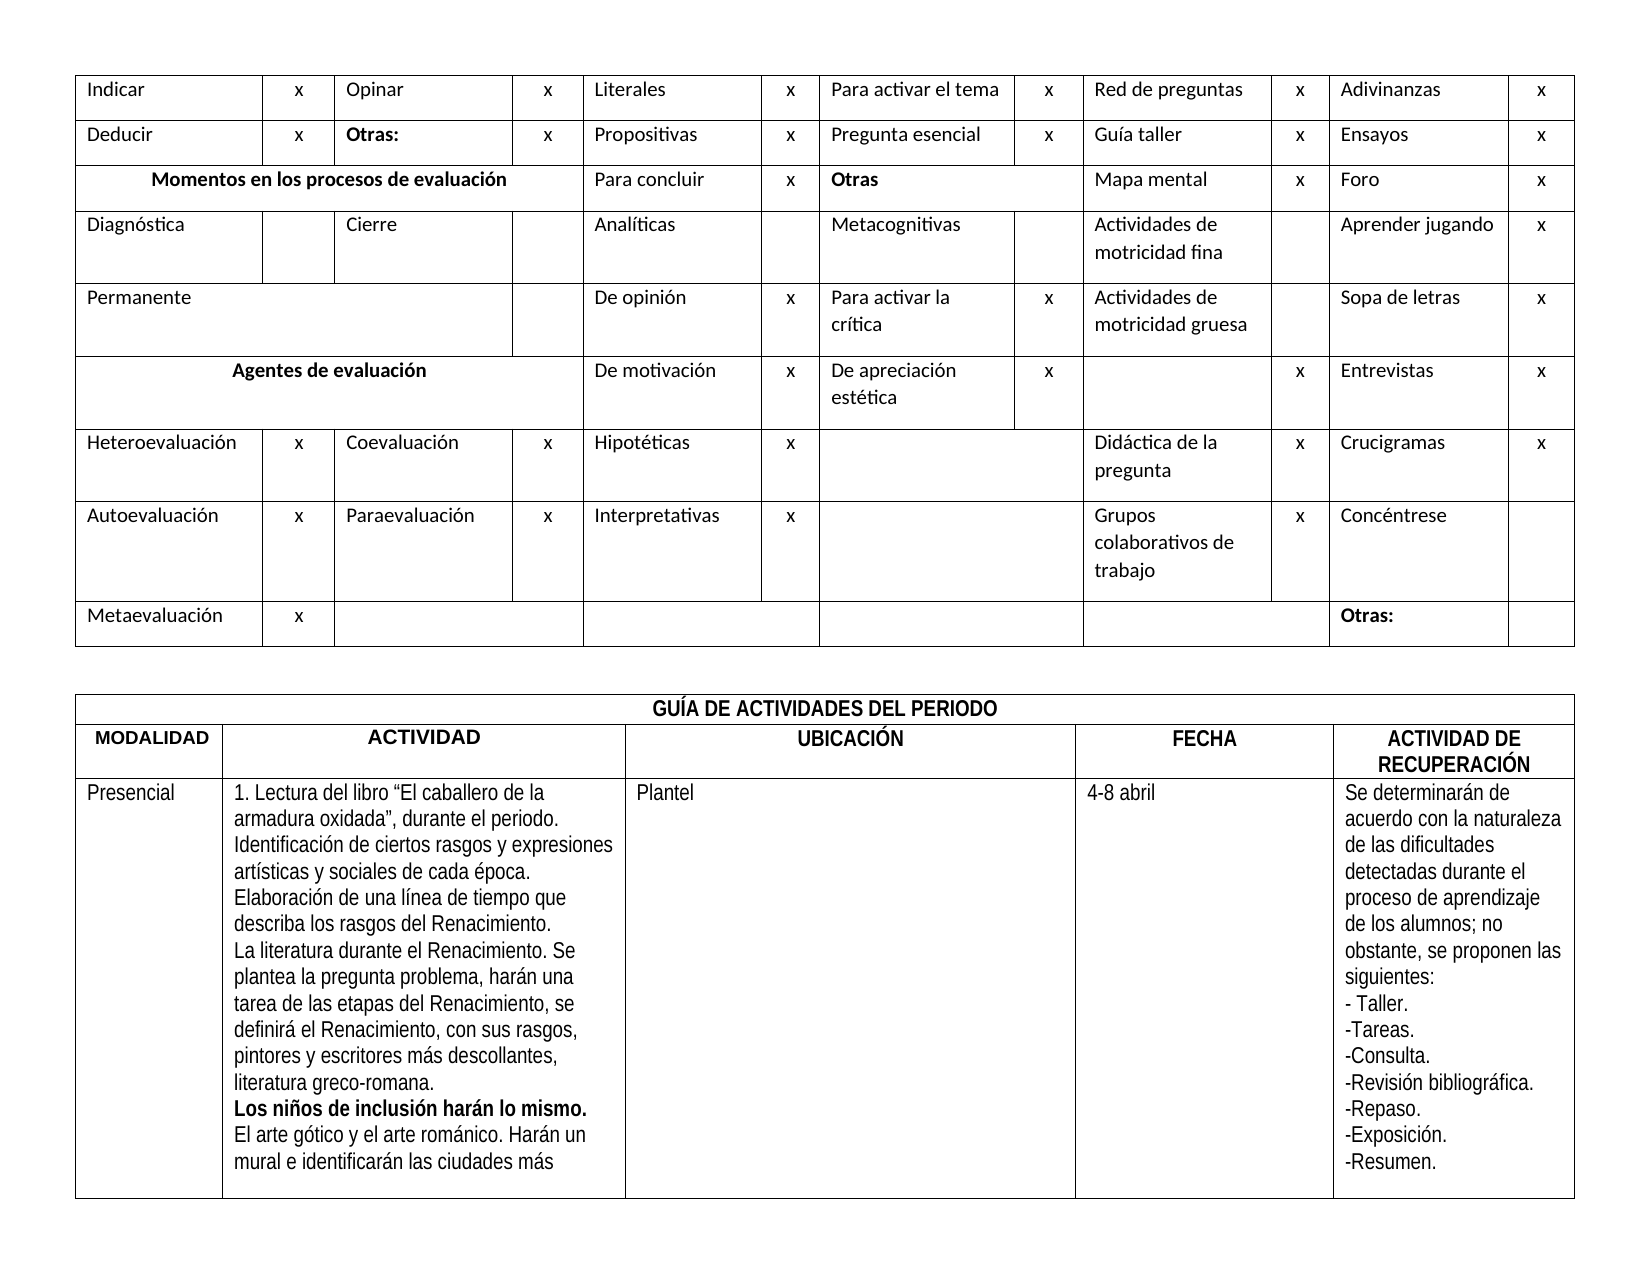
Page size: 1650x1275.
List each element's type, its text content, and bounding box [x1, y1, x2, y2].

table_cell Ensayos [1330, 121, 1508, 165]
table_cell [820, 602, 1083, 646]
table_cell Plantel [626, 779, 1075, 1197]
table_cell Hipotéticas [584, 430, 761, 501]
table_cell [584, 602, 819, 646]
table_cell Adivinanzas [1330, 76, 1508, 120]
table_cell x [263, 121, 334, 165]
table_cell x [1509, 212, 1574, 283]
table_cell x [1509, 430, 1574, 501]
table_cell Para concluir [584, 166, 761, 211]
table_cell Sopa de letras [1330, 284, 1508, 356]
table_cell Otras [820, 166, 1083, 211]
table_cell Indicar [76, 76, 262, 120]
table_cell x [263, 76, 334, 120]
table_cell Heteroevaluación [76, 430, 262, 501]
table_cell x [762, 357, 819, 428]
table_cell x [1272, 357, 1329, 428]
table_cell Entrevistas [1330, 357, 1508, 428]
table_cell De opinión [584, 284, 761, 356]
table_cell Concéntrese [1330, 502, 1508, 601]
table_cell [1334, 779, 1574, 1197]
table_cell x [513, 121, 583, 165]
table_cell Deducir [76, 121, 262, 165]
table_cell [223, 779, 625, 1197]
table_cell [513, 212, 583, 283]
table_cell Opinar [335, 76, 512, 120]
table_cell Actividades de motricidad gruesa [1084, 284, 1271, 356]
table_cell [762, 212, 819, 283]
table_cell Aprender jugando [1330, 212, 1508, 283]
table_cell [513, 284, 583, 356]
table_cell Propositivas [584, 121, 761, 165]
table_header GUÍA DE ACTIVIDADES DEL PERIODO [76, 695, 1574, 724]
table_cell x [1272, 76, 1329, 120]
table_cell Metacognitivas [820, 212, 1014, 283]
table_cell x [263, 502, 334, 601]
table_cell Otras: [1330, 602, 1508, 646]
table_cell Diagnóstica [76, 212, 262, 283]
table_cell [1084, 602, 1329, 646]
table_cell Otras: [335, 121, 512, 165]
table_cell x [762, 430, 819, 501]
table_cell x [1272, 121, 1329, 165]
table_cell MODALIDAD [76, 725, 222, 778]
table_cell [820, 502, 1083, 601]
table_cell x [1272, 502, 1329, 601]
table_cell x [1509, 76, 1574, 120]
table_cell Cierre [335, 212, 512, 283]
table_cell FECHA [1076, 725, 1333, 778]
table_cell Crucigramas [1330, 430, 1508, 501]
table_cell x [762, 502, 819, 601]
table_cell x [263, 430, 334, 501]
table_cell [1084, 357, 1271, 428]
table_cell Interpretativas [584, 502, 761, 601]
table_cell x [1509, 357, 1574, 428]
table_cell x [1509, 284, 1574, 356]
table_cell UBICACIÓN [626, 725, 1075, 778]
table_cell Para activar el tema [820, 76, 1014, 120]
table_cell x [1272, 166, 1329, 211]
table_cell [263, 212, 334, 283]
table_cell Analíticas [584, 212, 761, 283]
table_cell x [762, 284, 819, 356]
table_cell [1509, 602, 1574, 646]
table_cell x [762, 166, 819, 211]
table_cell De motivación [584, 357, 761, 428]
table_cell [1272, 284, 1329, 356]
table_cell Momentos en los procesos de evaluación [76, 166, 583, 211]
table_cell Pregunta esencial [820, 121, 1014, 165]
table_cell [820, 430, 1083, 501]
table_cell De apreciación estética [820, 357, 1014, 428]
table_cell x [762, 121, 819, 165]
table_cell Presencial [76, 779, 222, 1197]
table_cell Grupos colaborativos de trabajo [1084, 502, 1271, 601]
table_cell Permanente [76, 284, 512, 356]
table_cell Didáctica de la pregunta [1084, 430, 1271, 501]
table_cell ACTIVIDAD [223, 725, 625, 778]
table_cell x [513, 502, 583, 601]
table_cell x [1509, 166, 1574, 211]
table_cell Actividades de motricidad fina [1084, 212, 1271, 283]
table_cell Metaevaluación [76, 602, 262, 646]
table_cell Literales [584, 76, 761, 120]
table_cell x [1509, 121, 1574, 165]
table_cell Coevaluación [335, 430, 512, 501]
table_cell x [513, 430, 583, 501]
table_cell x [1015, 357, 1083, 428]
table_cell Agentes de evaluación [76, 357, 583, 428]
table_cell Autoevaluación [76, 502, 262, 601]
table_cell [1272, 212, 1329, 283]
table_cell x [1015, 76, 1083, 120]
table_cell Paraevaluación [335, 502, 512, 601]
table_cell Mapa mental [1084, 166, 1271, 211]
table_cell ACTIVIDAD DE RECUPERACIÓN [1334, 725, 1574, 778]
table_cell x [513, 76, 583, 120]
table_cell [1015, 212, 1083, 283]
table_cell x [762, 76, 819, 120]
table_cell x [1015, 284, 1083, 356]
table_cell Foro [1330, 166, 1508, 211]
table_cell Para activar la crítica [820, 284, 1014, 356]
table_cell Red de preguntas [1084, 76, 1271, 120]
table_cell 4-8 abril [1076, 779, 1333, 1197]
table_cell x [1015, 121, 1083, 165]
table_cell Guía taller [1084, 121, 1271, 165]
table_cell [1509, 502, 1574, 601]
table_cell x [263, 602, 334, 646]
table_cell [335, 602, 583, 646]
table_cell x [1272, 430, 1329, 501]
